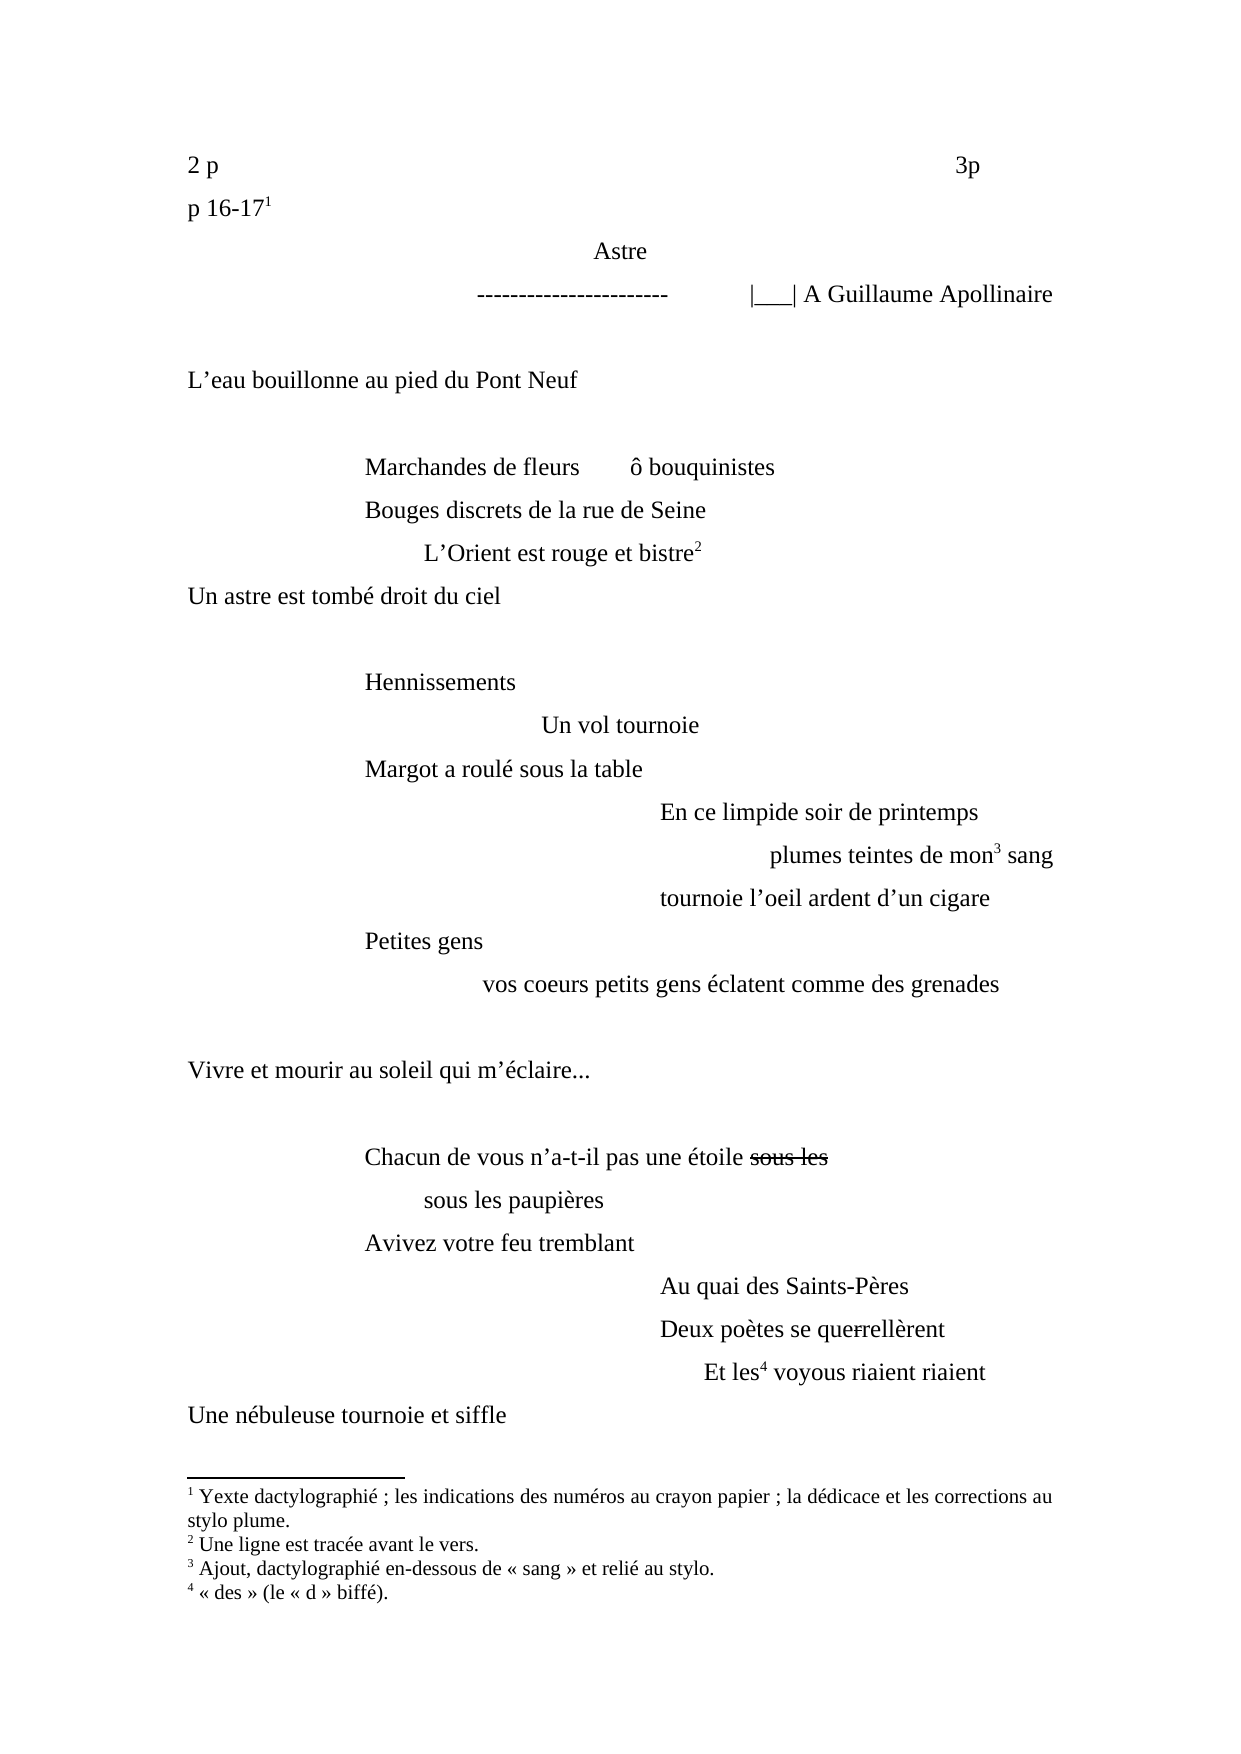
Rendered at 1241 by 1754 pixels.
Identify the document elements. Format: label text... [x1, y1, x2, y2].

text Marchandes de fleurs ô bouquinistes [187, 452, 1053, 481]
text plumes teintes de mon sang [187, 840, 1053, 869]
text p 16-17 [187, 193, 1053, 222]
text L’Orient est rouge et bistre [187, 538, 1053, 567]
text Un astre est tombé droit du ciel [187, 581, 1053, 610]
text sous les paupières [187, 1185, 1053, 1214]
text Vivre et mourir au soleil qui m’éclaire... [187, 1056, 1053, 1084]
text ----------------------- |___| A Guillaume Apollinaire [187, 279, 1053, 308]
text Une nébuleuse tournoie et siffle [187, 1401, 1053, 1429]
text Bouges discrets de la rue de Seine [187, 495, 1053, 524]
text Avivez votre feu tremblant [187, 1228, 1053, 1257]
text Hennissements [187, 667, 1053, 696]
text Au quai des Saints-Pères [187, 1271, 1053, 1300]
text Et les voyous riaient riaient [187, 1357, 1053, 1386]
text 2 p 3p [187, 150, 1053, 179]
text vos coeurs petits gens éclatent comme des grenades [187, 969, 1053, 998]
text Petites gens [187, 926, 1053, 955]
text Un vol tournoie [187, 711, 1053, 739]
text tournoie l’oeil ardent d’un cigare [187, 883, 1053, 912]
text Margot a roulé sous la table [187, 754, 1053, 782]
text En ce limpide soir de printemps [187, 797, 1053, 826]
text Astre [187, 236, 1053, 265]
text Chacun de vous n’a-t-il pas une étoile sous les [187, 1142, 1053, 1171]
text L’eau bouillonne au pied du Pont Neuf [187, 366, 1053, 394]
text Deux poètes se querrellèrent [187, 1314, 1053, 1343]
